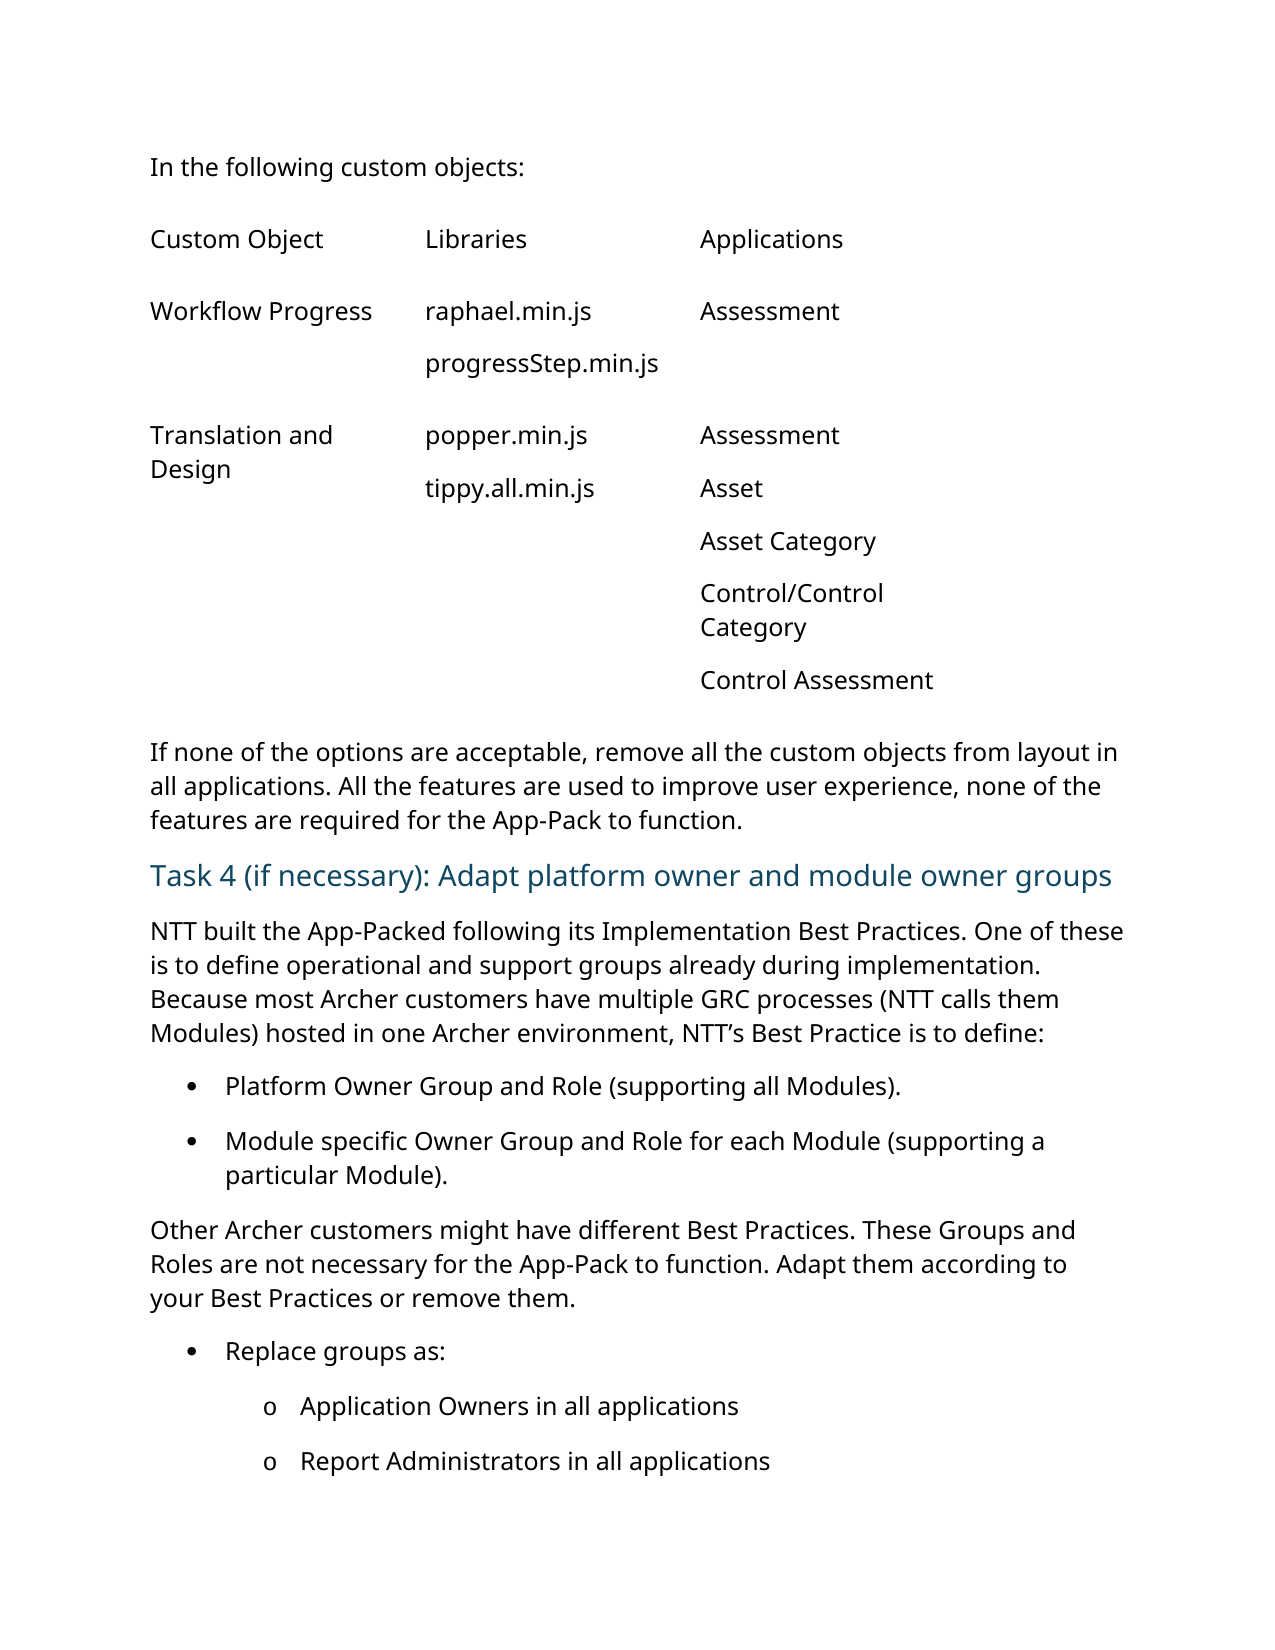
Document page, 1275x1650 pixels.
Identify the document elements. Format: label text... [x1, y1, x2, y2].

table_header Applications [689, 203, 964, 274]
text In the following custom objects: [150, 150, 1125, 184]
subtitle Task 4 (if necessary): Adapt platform owner and module owner groups [150, 855, 1125, 895]
table_cell Assessment Asset Asset Category Control/Control Category Control Assessment [689, 399, 964, 716]
list Report Administrators in all applications [262, 1443, 1125, 1478]
list Application Owners in all applications [262, 1388, 1125, 1423]
list Platform Owner Group and Role (supporting all Modules). [187, 1069, 1125, 1103]
table_header Libraries [414, 203, 689, 274]
text Other Archer customers might have different Best Practices. These Groups and Roles are not necessary for the App-Pack to function. Adapt them according to your Best Practices or remove them. [150, 1213, 1125, 1315]
table_cell Assessment [689, 274, 964, 399]
text If none of the options are acceptable, remove all the custom objects from layout in all applications. All the features are used to improve user experience, none of the features are required for the App-Pack to function. [150, 734, 1125, 837]
table_cell raphael.min.js progressStep.min.js [414, 274, 689, 399]
list Replace groups as: [187, 1333, 1125, 1368]
table_cell Translation and Design [139, 399, 414, 716]
table_cell Workflow Progress [139, 274, 414, 399]
list Module specific Owner Group and Role for each Module (supporting a particular Module). [187, 1124, 1125, 1192]
text NTT built the App-Packed following its Implementation Best Practices. One of these is to define operational and support groups already during implementation. Because most Archer customers have multiple GRC processes (NTT calls them Modules) hosted in one Archer environment, NTT’s Best Practice is to define: [150, 914, 1125, 1050]
table_cell popper.min.js tippy.all.min.js [414, 399, 689, 716]
table_header Custom Object [139, 203, 414, 274]
